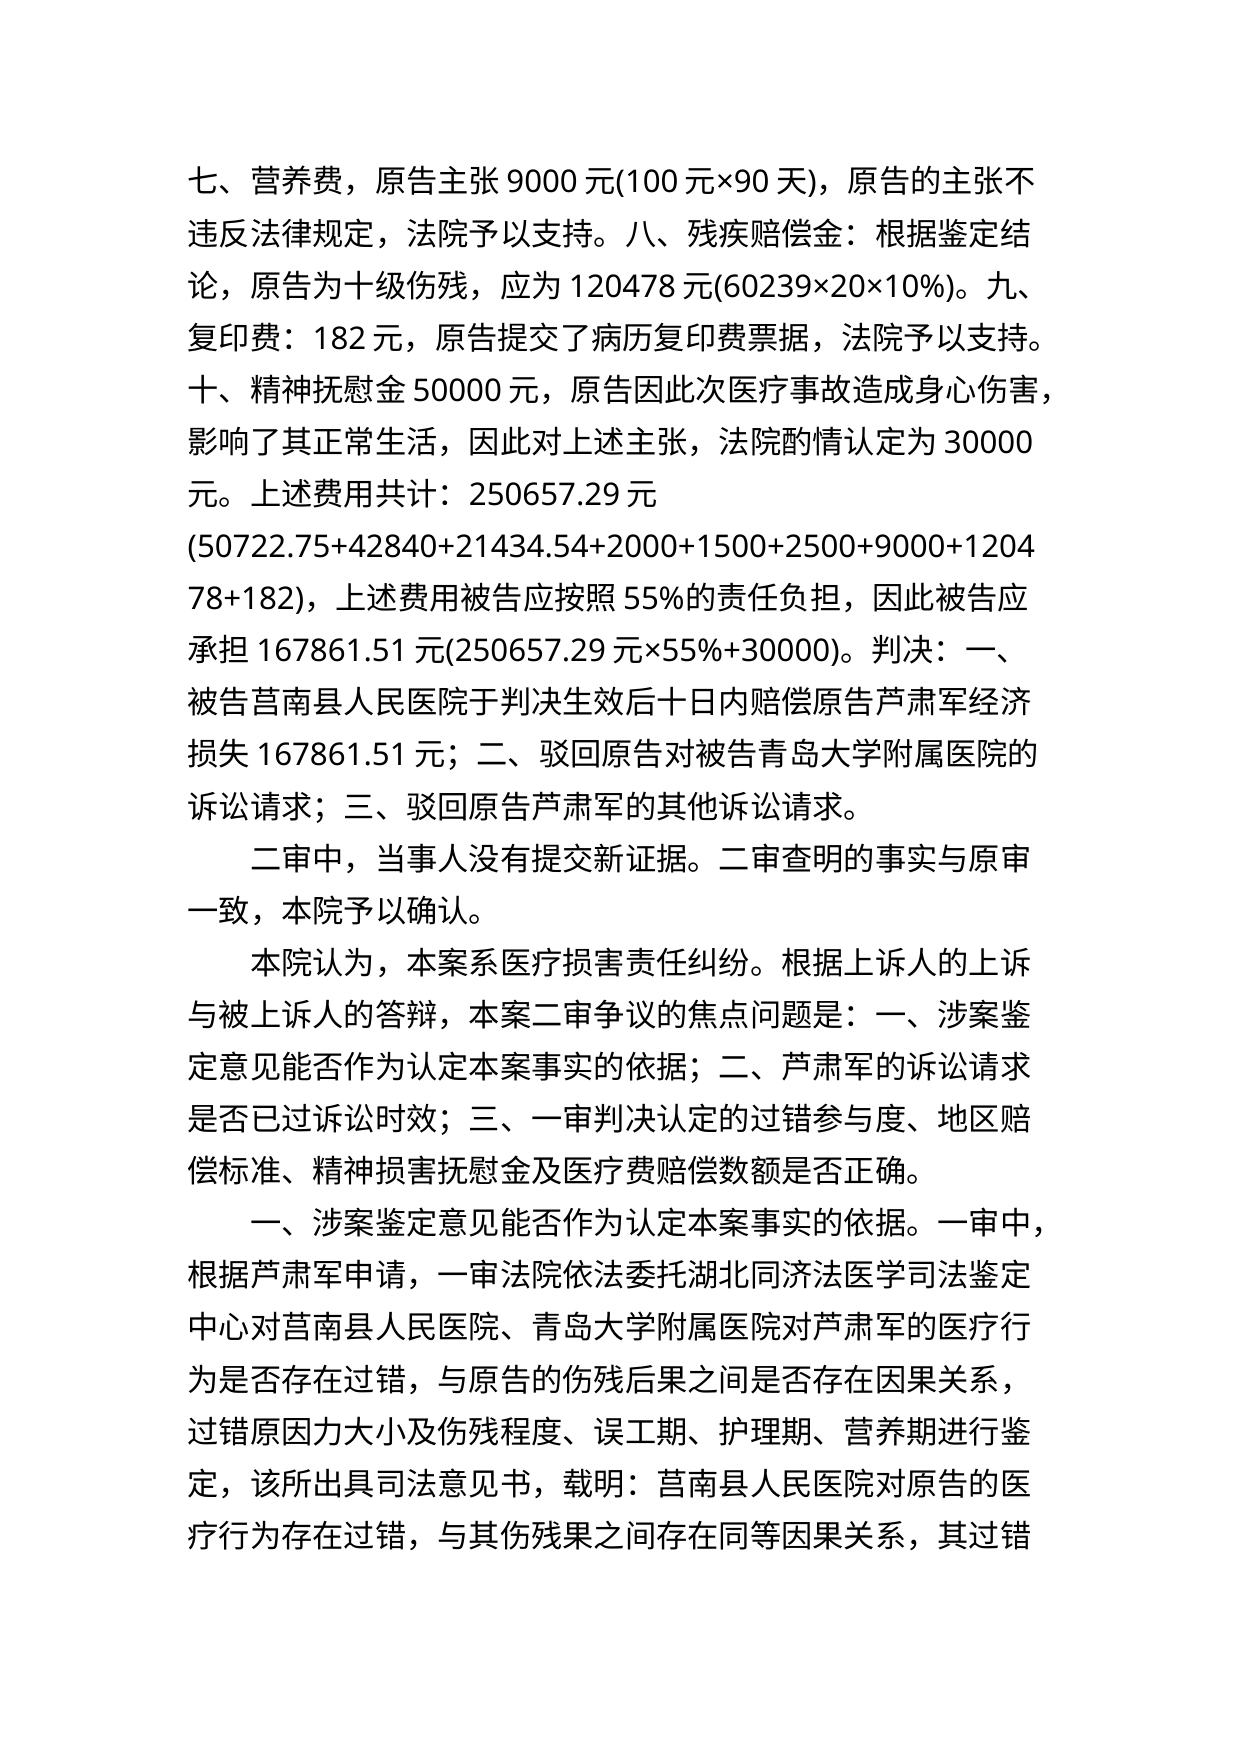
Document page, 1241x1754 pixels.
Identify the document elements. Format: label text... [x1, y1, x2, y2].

text 本院认为，本案系医疗损害责任纠纷。根据上诉人的上诉与被上诉人的答辩，本案二审争议的焦点问题是：一、涉案鉴定意见能否作为认定本案事实的依据；二、芦肃军的诉讼请求是否已过诉讼时效；三、一审判决认定的过错参与度、地区赔偿标准、精神损害抚慰金及医疗费赔偿数额是否正确。 [187, 931, 1053, 1192]
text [187, 150, 1053, 827]
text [187, 1192, 1053, 1556]
text 二审中，当事人没有提交新证据。二审查明的事实与原审一致，本院予以确认。 [187, 827, 1053, 931]
